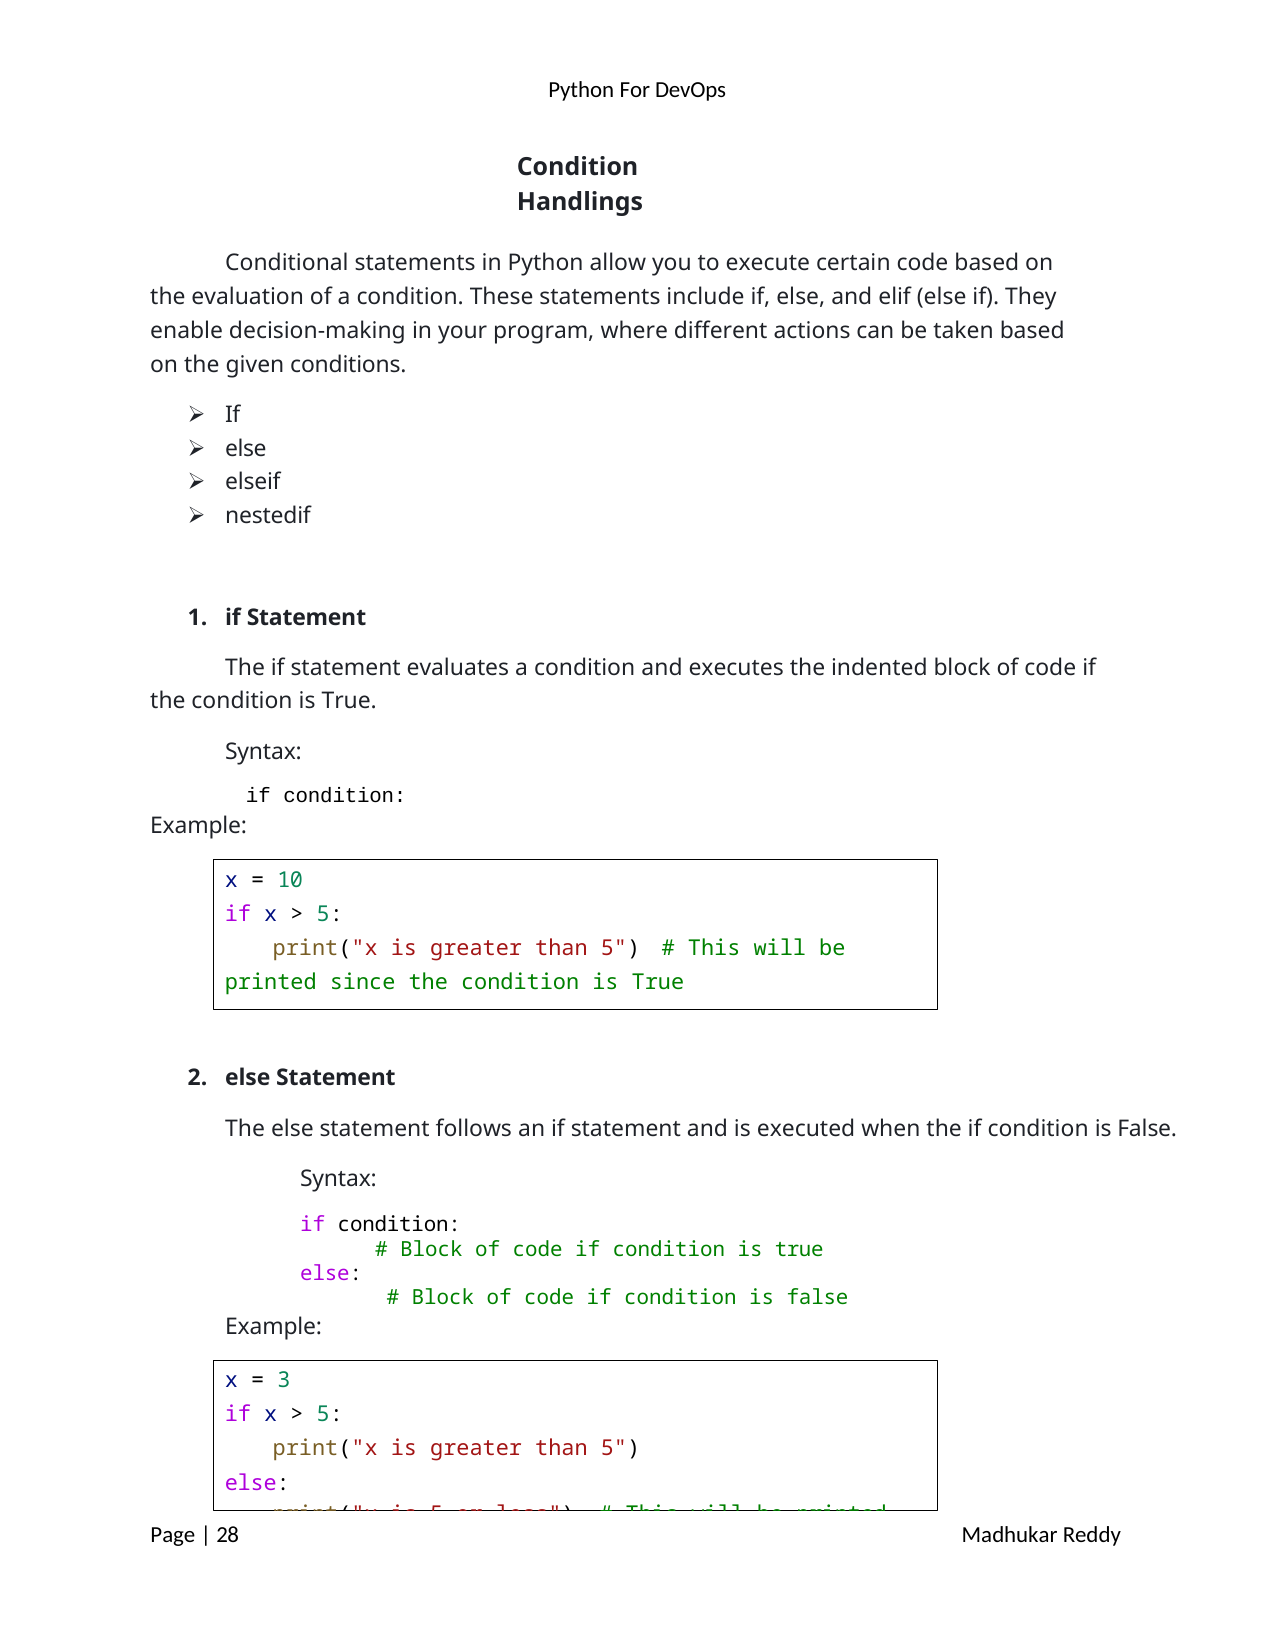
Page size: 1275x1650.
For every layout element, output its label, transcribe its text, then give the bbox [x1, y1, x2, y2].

text else: [300, 1261, 1200, 1285]
text Syntax: [300, 1162, 1200, 1193]
list elseif [187, 465, 1200, 496]
text # Block of code if condition is true [375, 1237, 1200, 1261]
text if condition: [300, 1212, 1200, 1237]
text The if statement evaluates a condition and executes the indented block of code if the condition is True. [150, 651, 1117, 716]
list else Statement [187, 1061, 1200, 1092]
list if Statement [187, 600, 1200, 632]
text Conditional statements in Python allow you to execute certain code based on the evaluation of a condition. These statements include if, else, and elif (else if). They enable decision-making in your program, where different actions can be taken based on the given conditions. [150, 246, 1066, 379]
text if condition: [246, 785, 1200, 809]
text # Block of code if condition is false [386, 1285, 1200, 1310]
list nestedif [187, 499, 1200, 530]
text Condition Handlings [517, 149, 764, 217]
text Syntax: [225, 735, 1200, 766]
list If [187, 398, 1200, 429]
text The else statement follows an if statement and is executed when the if condition is False. [225, 1112, 1200, 1143]
list else [187, 431, 1200, 463]
text Example: [225, 1310, 1200, 1341]
text Example: [150, 809, 1200, 840]
